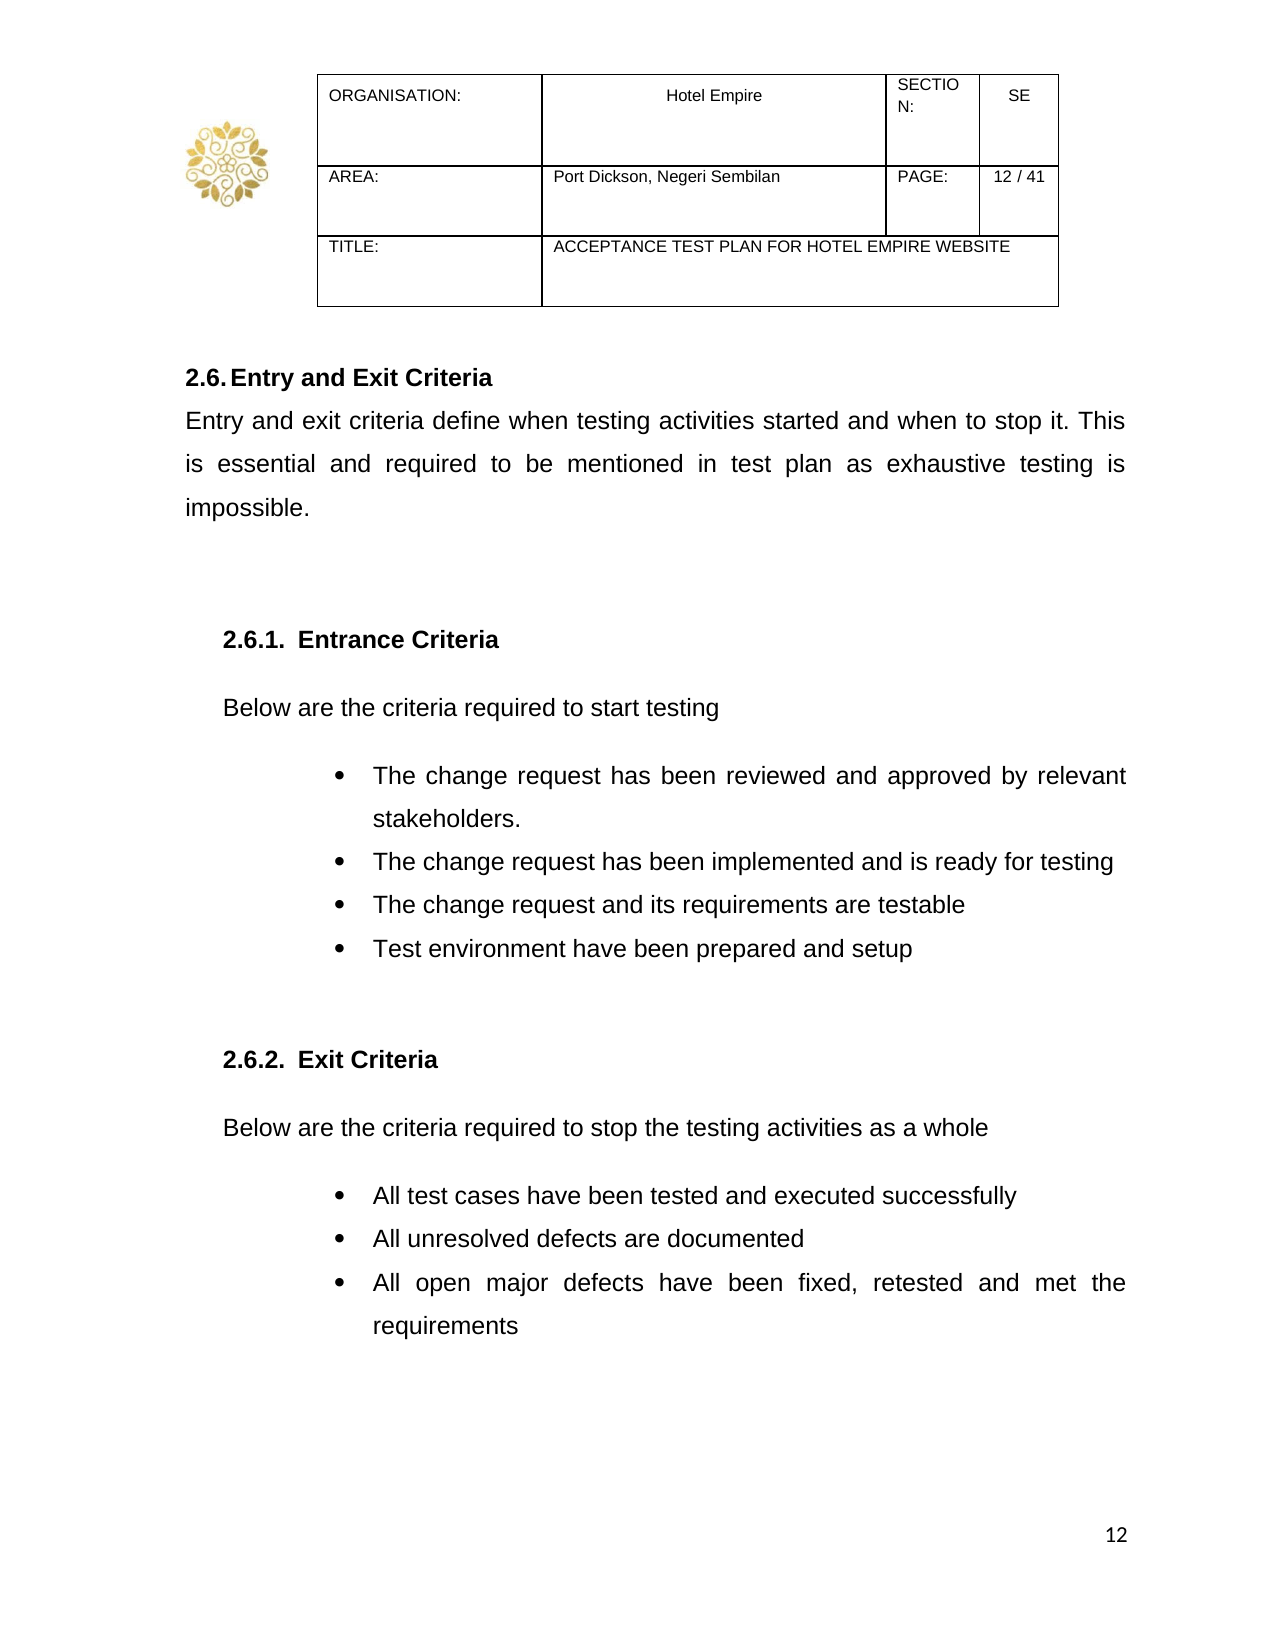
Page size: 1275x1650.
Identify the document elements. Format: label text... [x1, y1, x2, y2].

text Entry and exit criteria define when testing activities started and when to stop it. This is essential and required to be mentioned in test plan as exhaustive testing is impossible. [185, 406, 1127, 521]
list All open major defects have been fixed, retested and met the requirements [335, 1268, 1127, 1340]
list Entry and Exit Criteria [185, 363, 1127, 392]
list The change request and its requirements are testable [335, 890, 1127, 919]
title Below are the criteria required to stop the testing activities as a whole [223, 1113, 1127, 1142]
list All test cases have been tested and executed successfully [335, 1181, 1127, 1210]
title Below are the criteria required to start testing [223, 693, 1127, 721]
list Test environment have been prepared and setup [335, 934, 1127, 962]
title Entrance Criteria [223, 624, 1127, 653]
picture [170, 109, 282, 221]
title Exit Criteria [223, 1045, 1127, 1074]
list The change request has been implemented and is ready for testing [335, 847, 1127, 876]
list All unresolved defects are documented [335, 1224, 1127, 1253]
list The change request has been reviewed and approved by relevant stakeholders. [335, 761, 1127, 833]
